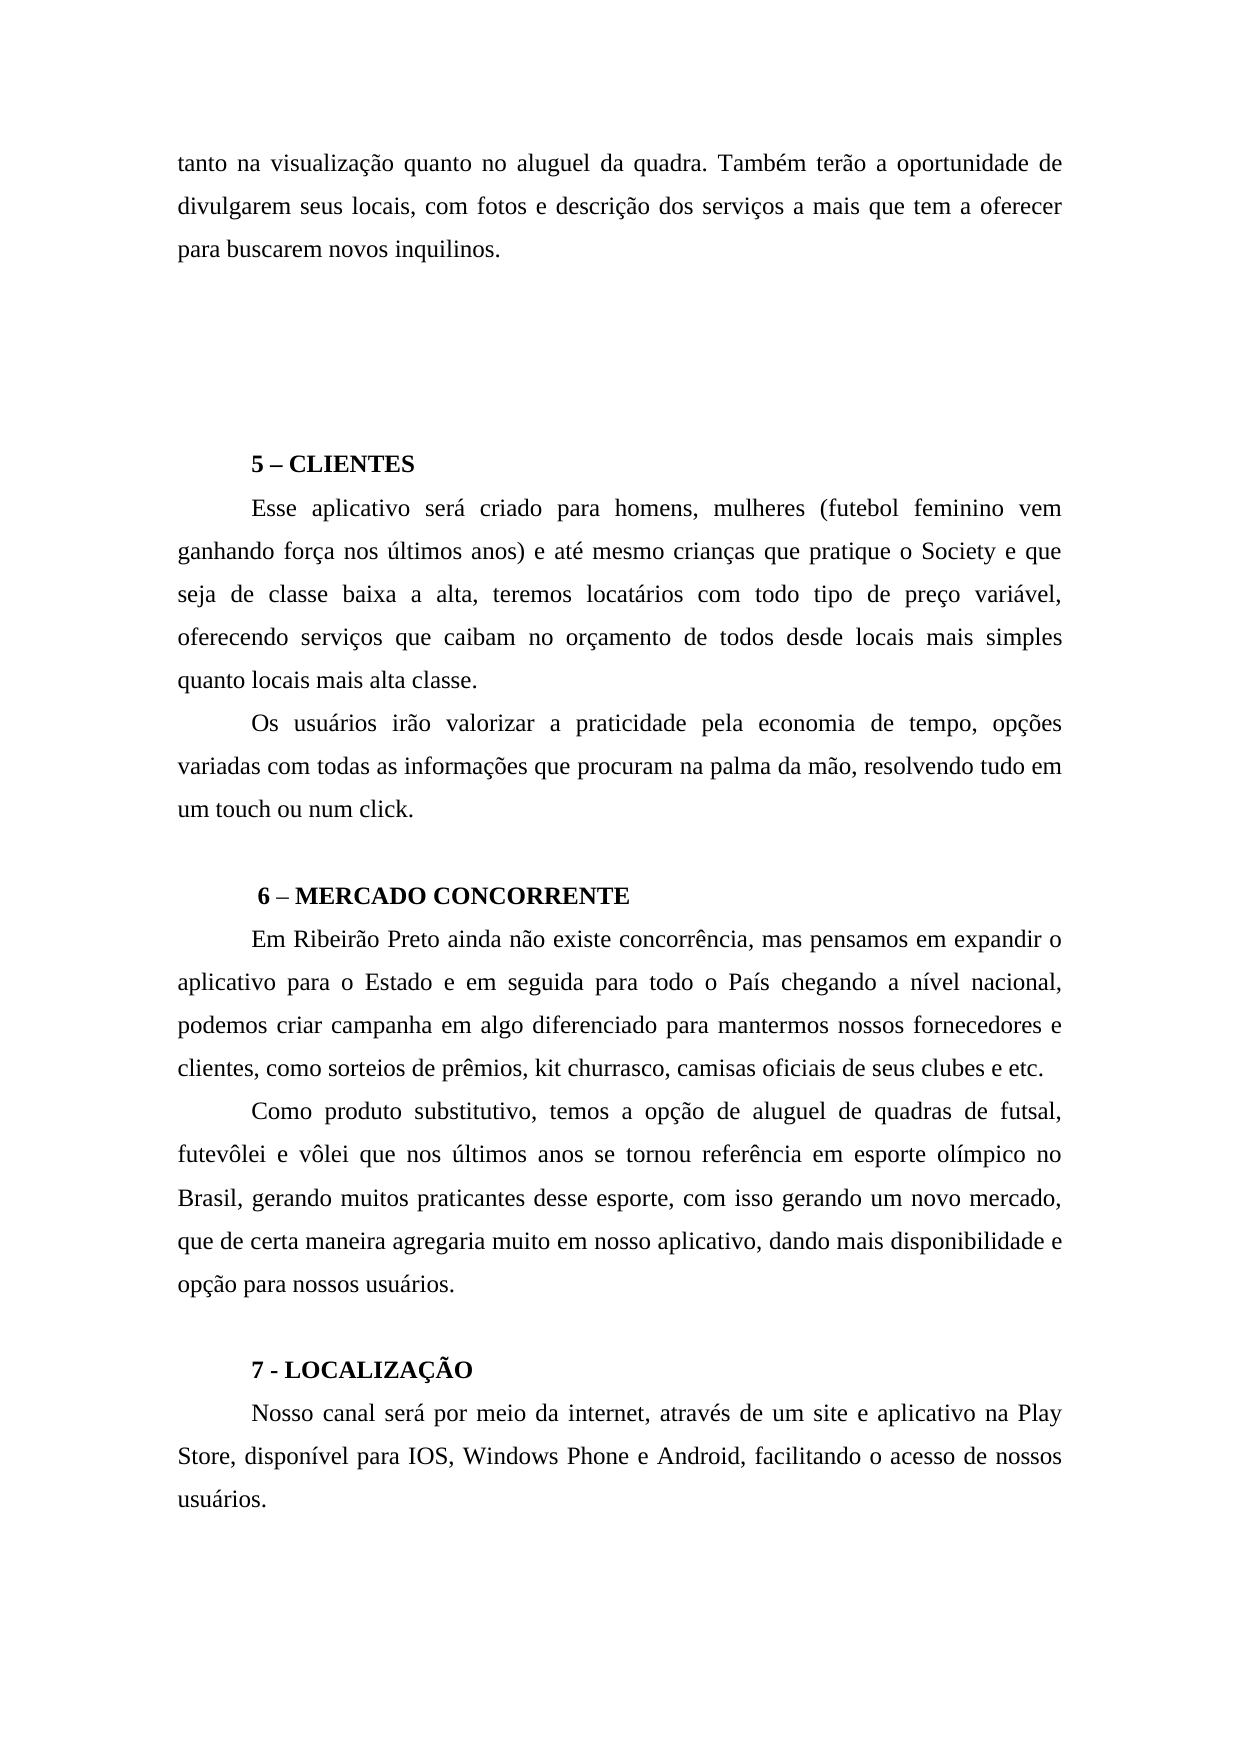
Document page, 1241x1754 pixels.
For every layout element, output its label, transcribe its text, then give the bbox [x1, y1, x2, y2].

subtitle 7 - LOCALIZAÇÃO [177, 1355, 1063, 1384]
text Os usuários irão valorizar a praticidade pela economia de tempo, opções variadas com todas as informações que procuram na palma da mão, resolvendo tudo em um touch ou num click. [177, 708, 1063, 823]
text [177, 148, 1063, 263]
subtitle 5 – CLIENTES [177, 449, 1063, 478]
subtitle 6 – MERCADO CONCORRENTE [177, 881, 1063, 909]
text Nosso canal será por meio da internet, através de um site e aplicativo na Play Store, disponível para IOS, Windows Phone e Android, facilitando o acesso de nossos usuários. [177, 1398, 1063, 1513]
text Esse aplicativo será criado para homens, mulheres (futebol feminino vem ganhando força nos últimos anos) e até mesmo crianças que pratique o Society e que seja de classe baixa a alta, teremos locatários com todo tipo de preço variável, oferecendo serviços que caibam no orçamento de todos desde locais mais simples quanto locais mais alta classe. [177, 493, 1063, 694]
text Como produto substitutivo, temos a opção de aluguel de quadras de futsal, futevôlei e vôlei que nos últimos anos se tornou referência em esporte olímpico no Brasil, gerando muitos praticantes desse esporte, com isso gerando um novo mercado, que de certa maneira agregaria muito em nosso aplicativo, dando mais disponibilidade e opção para nossos usuários. [177, 1096, 1063, 1298]
text Em Ribeirão Preto ainda não existe concorrência, mas pensamos em expandir o aplicativo para o Estado e em seguida para todo o País chegando a nível nacional, podemos criar campanha em algo diferenciado para mantermos nossos fornecedores e clientes, como sorteios de prêmios, kit churrasco, camisas oficiais de seus clubes e etc. [177, 924, 1063, 1082]
